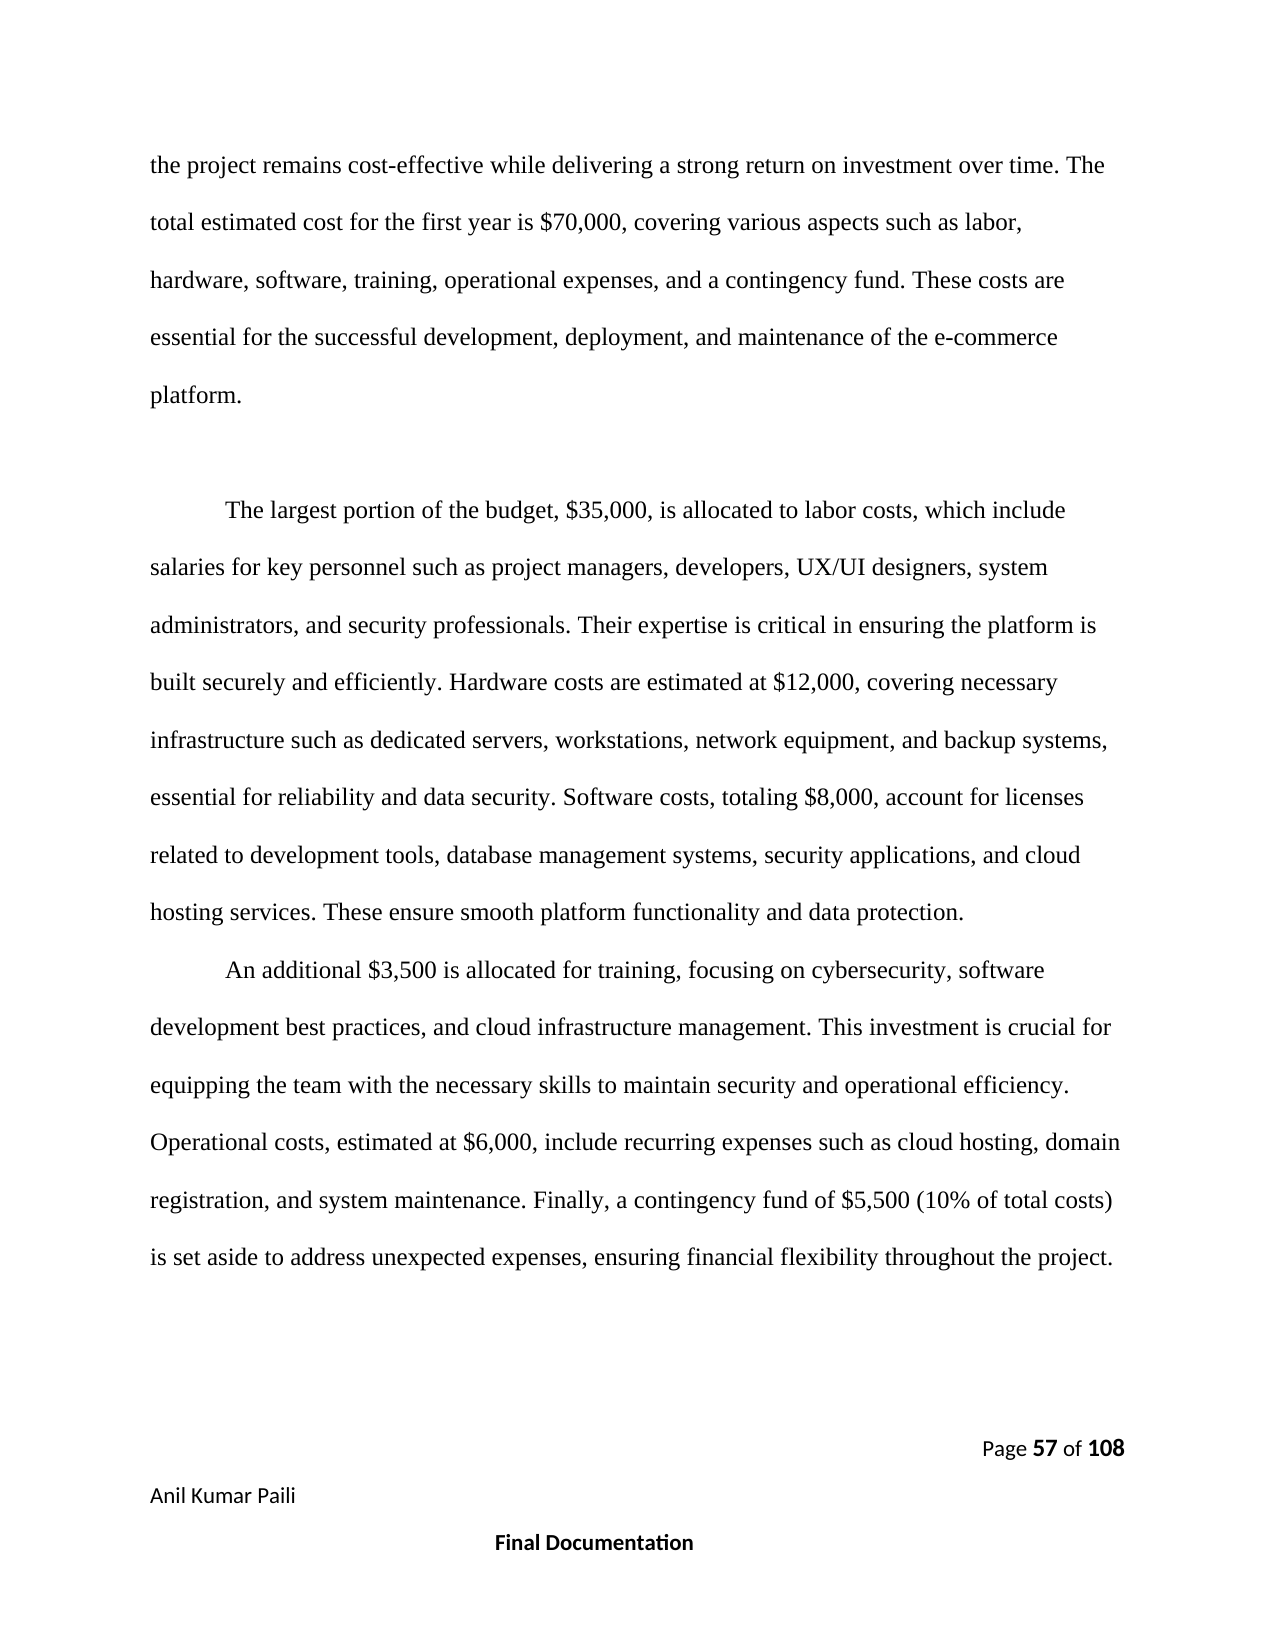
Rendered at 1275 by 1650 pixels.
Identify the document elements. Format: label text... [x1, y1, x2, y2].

text The largest portion of the budget, $35,000, is allocated to labor costs, which include salaries for key personnel such as project managers, developers, UX/UI designers, system administrators, and security professionals. Their expertise is critical in ensuring the platform is built securely and efficiently. Hardware costs are estimated at $12,000, covering necessary infrastructure such as dedicated servers, workstations, network equipment, and backup systems, essential for reliability and data security. Software costs, totaling $8,000, account for licenses related to development tools, database management systems, security applications, and cloud hosting services. These ensure smooth platform functionality and data protection. [150, 495, 1125, 926]
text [150, 150, 1125, 409]
text An additional $3,500 is allocated for training, focusing on cybersecurity, software development best practices, and cloud infrastructure management. This investment is crucial for equipping the team with the necessary skills to maintain security and operational efficiency. Operational costs, estimated at $6,000, include recurring expenses such as cloud hosting, domain registration, and system maintenance. Finally, a contingency fund of $5,500 (10% of total costs) is set aside to address unexpected expenses, ensuring financial flexibility throughout the project. [150, 955, 1125, 1271]
